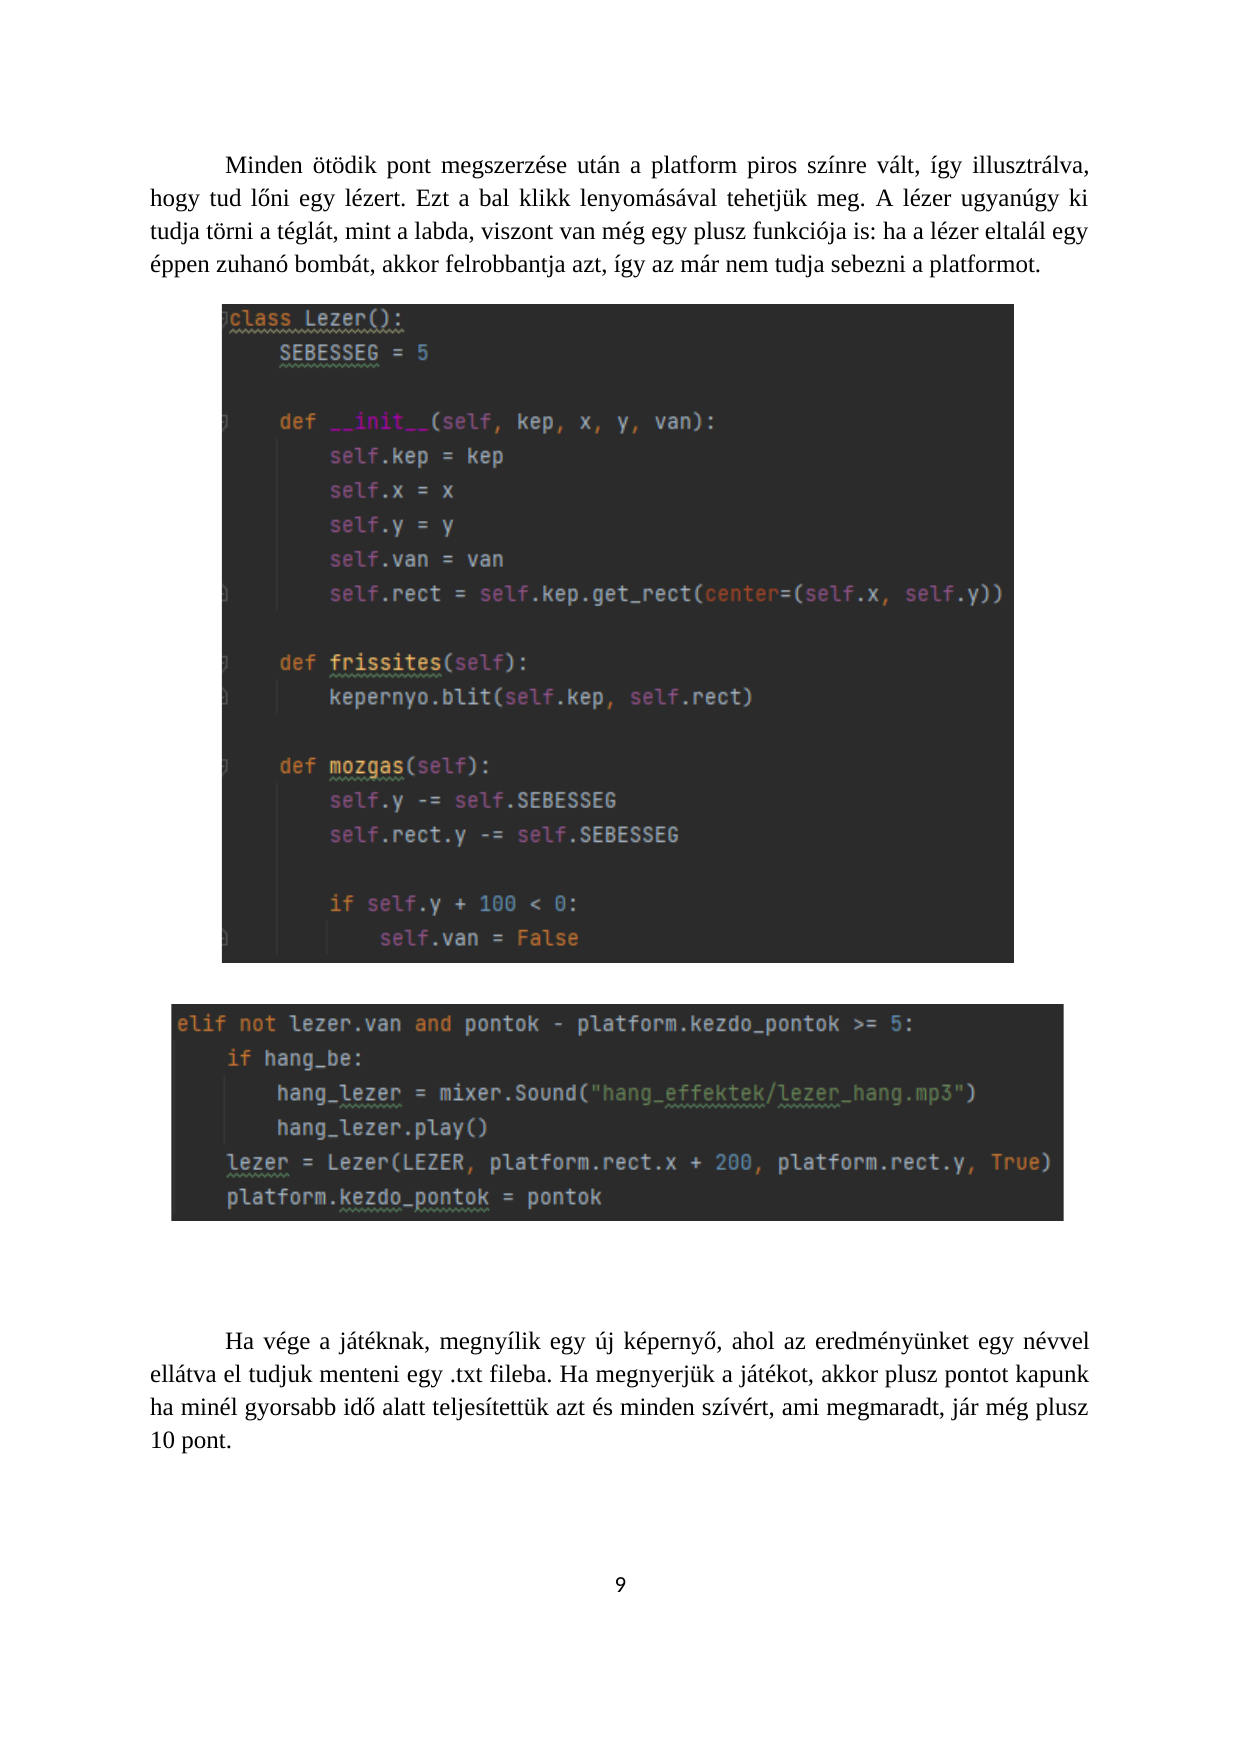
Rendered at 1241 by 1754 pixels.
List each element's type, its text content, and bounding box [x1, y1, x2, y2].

text Minden ötödik pont megszerzése után a platform piros színre vált, így illusztrálva, hogy tud lőni egy lézert. Ezt a bal klikk lenyomásával tehetjük meg. A lézer ugyanúgy ki tudja törni a téglát, mint a labda, viszont van még egy plusz funkciója is: ha a lézer eltalál egy éppen zuhanó bombát, akkor felrobbantja azt, így az már nem tudja sebezni a platformot. [150, 150, 1090, 278]
text Ha vége a játéknak, megnyílik egy új képernyő, ahol az eredményünket egy névvel ellátva el tudjuk menteni egy .txt fileba. Ha megnyerjük a játékot, akkor plusz pontot kapunk ha minél gyorsabb idő alatt teljesítettük azt és minden szívért, ami megmaradt, jár még plusz 10 pont. [150, 1326, 1090, 1454]
picture [220, 304, 1013, 961]
picture [169, 1004, 1064, 1220]
